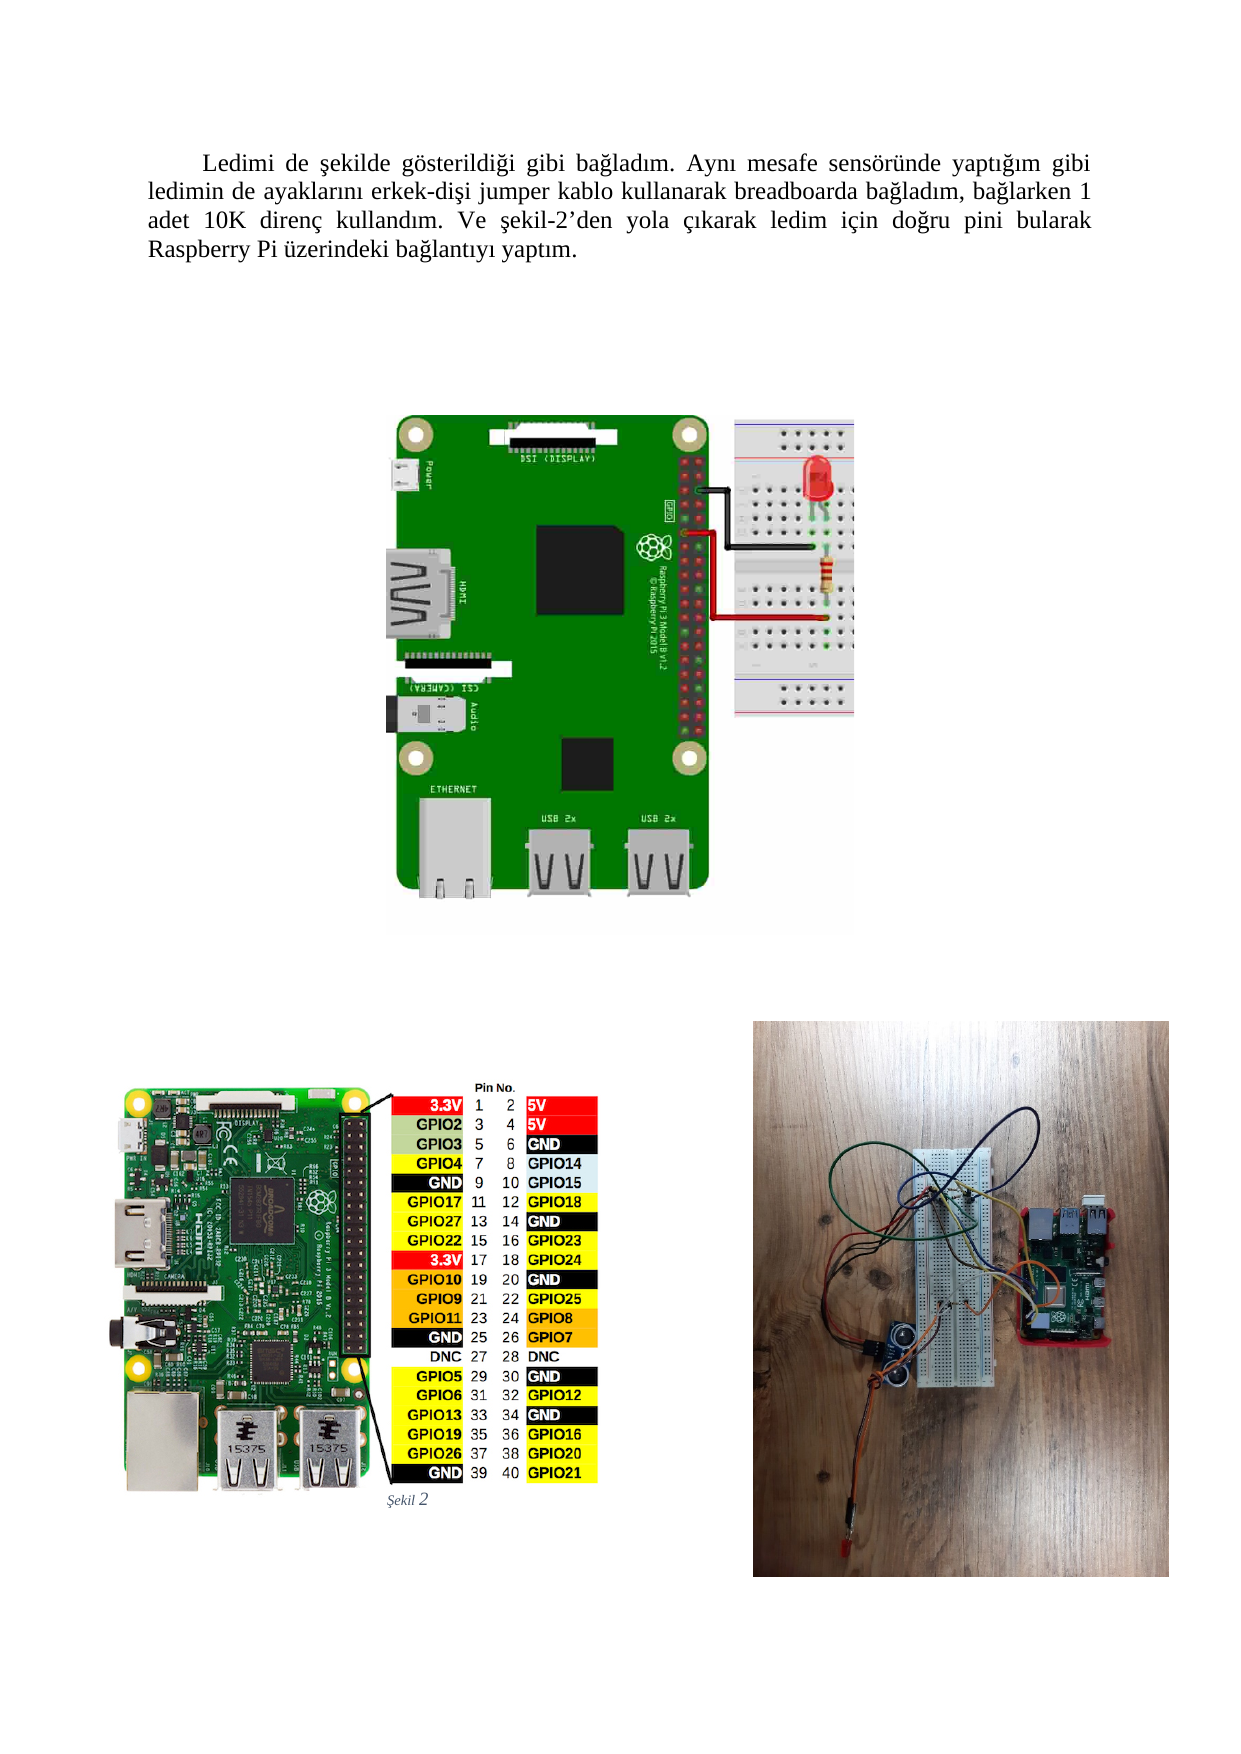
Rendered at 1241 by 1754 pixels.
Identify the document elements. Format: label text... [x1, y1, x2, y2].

picture [386, 415, 855, 935]
picture [104, 1072, 606, 1498]
text Ledimi de şekilde gösterildiği gibi bağladım. Aynı mesafe sensöründe yaptığım gibi ledimin de ayaklarını erkek-dişi jumper kablo kullanarak breadboarda bağladım, bağlarken 1 adet 10K direnç kullandım. Ve şekil-2’den yola çıkarak ledim için doğru pini bularak Raspberry Pi üzerindeki bağlantıyı yaptım. [148, 148, 1093, 263]
picture [753, 1021, 1169, 1577]
